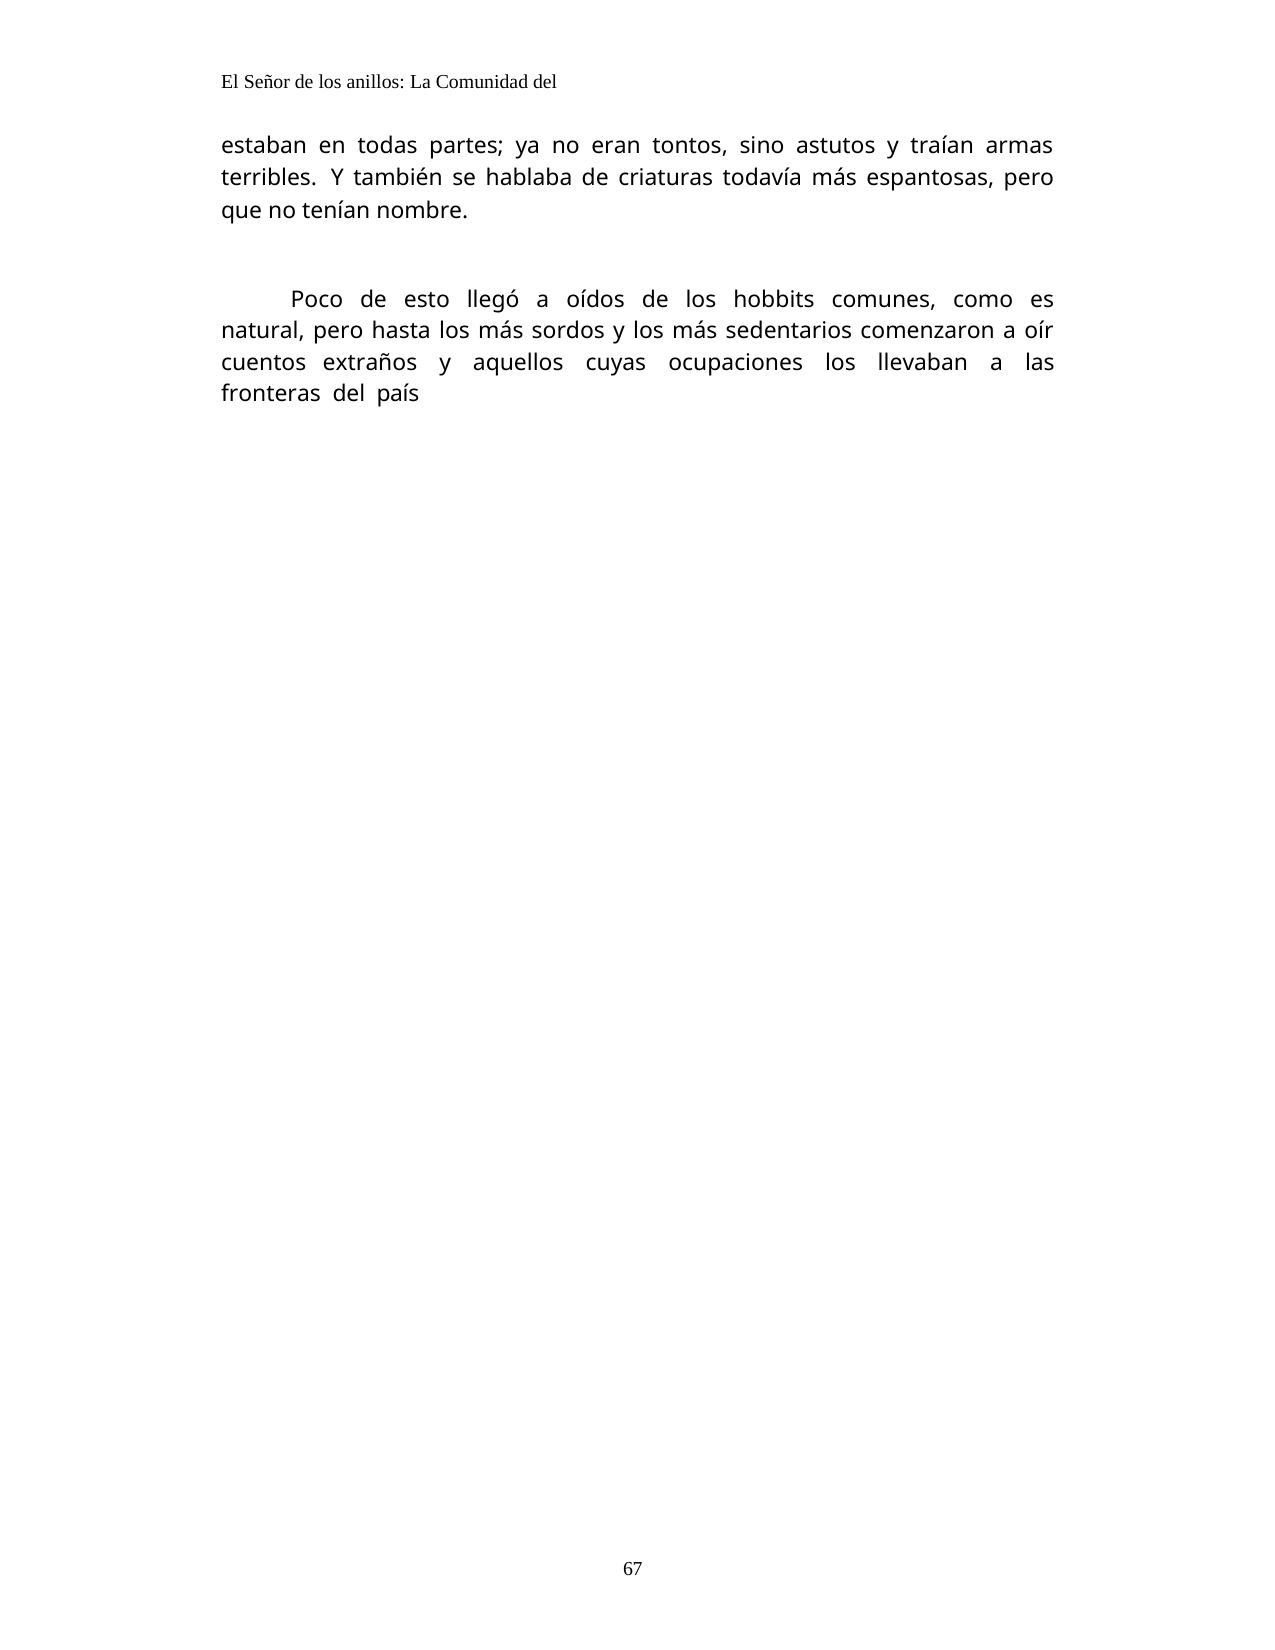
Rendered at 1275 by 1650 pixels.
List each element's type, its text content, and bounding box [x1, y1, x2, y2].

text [221, 129, 1055, 225]
text Poco de esto llegó a oídos de los hobbits comunes, como es natural, pero hasta los más sordos y los más sedentarios comenzaron a oír cuentos extraños y aquellos cuyas ocupaciones los llevaban a las fronteras del país [221, 282, 1054, 408]
